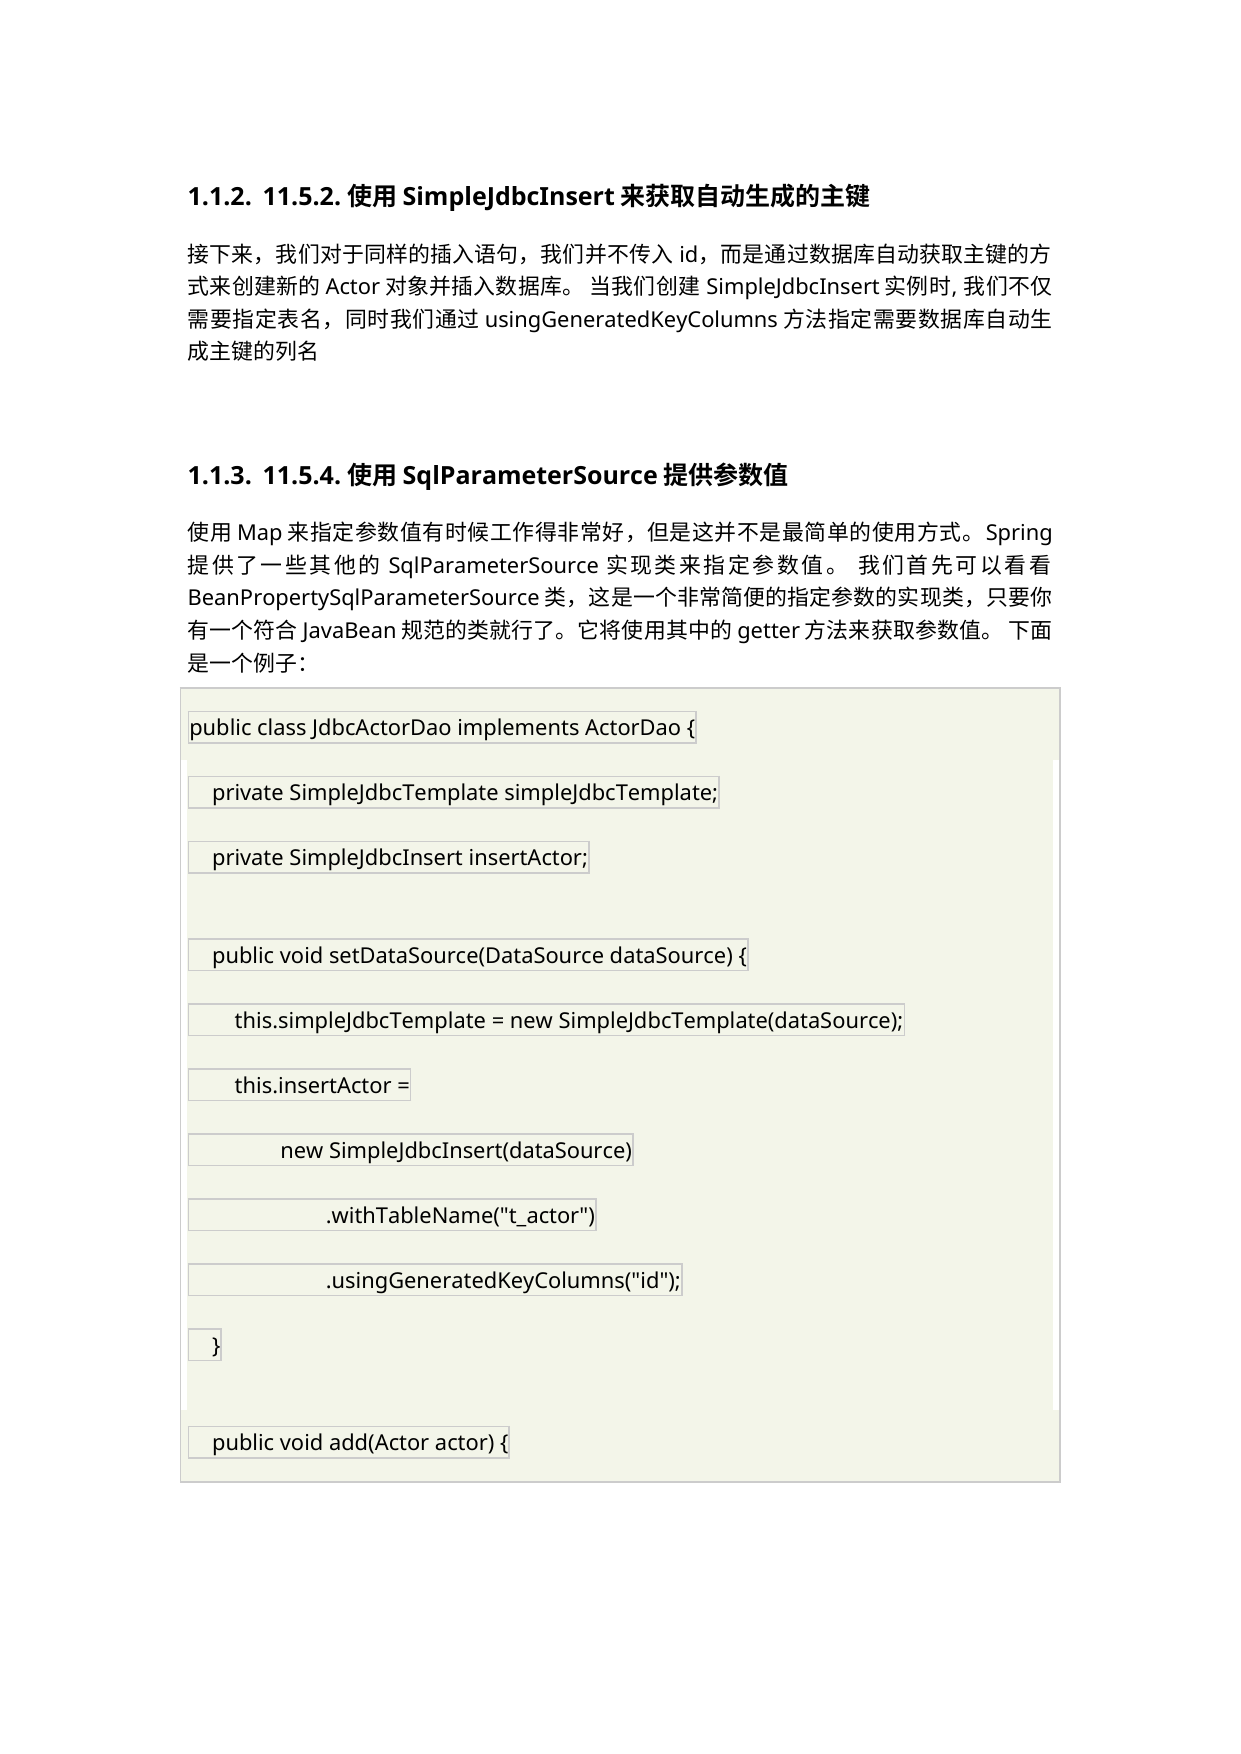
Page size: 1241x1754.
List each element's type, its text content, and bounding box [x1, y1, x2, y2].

text private SimpleJdbcInsert insertActor; [187, 825, 1053, 890]
text public void setDataSource(DataSource dataSource) { [187, 922, 1053, 987]
text 接下来，我们对于同样的插入语句，我们并不传入id，而是通过数据库自动获取主键的方式来创建新的Actor对象并插入数据库。 当我们创建SimpleJdbcInsert实例时, 我们不仅需要指定表名，同时我们通过usingGeneratedKeyColumns方法指定需要数据库自动生成主键的列名 [187, 236, 1053, 366]
text } [187, 1312, 1053, 1377]
text public class JdbcActorDao implements ActorDao { [181, 689, 1059, 760]
text .usingGeneratedKeyColumns("id"); [187, 1247, 1053, 1312]
text this.simpleJdbcTemplate = new SimpleJdbcTemplate(dataSource); [187, 987, 1053, 1052]
text public void add(Actor actor) { [181, 1402, 1059, 1481]
text 使用Map来指定参数值有时候工作得非常好，但是这并不是最简单的使用方式。Spring提供了一些其他的SqlParameterSource实现类来指定参数值。 我们首先可以看看BeanPropertySqlParameterSource类，这是一个非常简便的指定参数的实现类，只要你有一个符合JavaBean规范的类就行了。它将使用其中的getter方法来获取参数值。 下面是一个例子： [187, 515, 1053, 678]
text this.insertActor = [187, 1052, 1053, 1117]
text private SimpleJdbcTemplate simpleJdbcTemplate; [187, 760, 1053, 825]
subtitle 11.5.2. 使用SimpleJdbcInsert来获取自动生成的主键 [187, 162, 1053, 227]
text new SimpleJdbcInsert(dataSource) [187, 1117, 1053, 1182]
text .withTableName("t_actor") [187, 1182, 1053, 1247]
subtitle 11.5.4. 使用SqlParameterSource提供参数值 [187, 441, 1053, 506]
